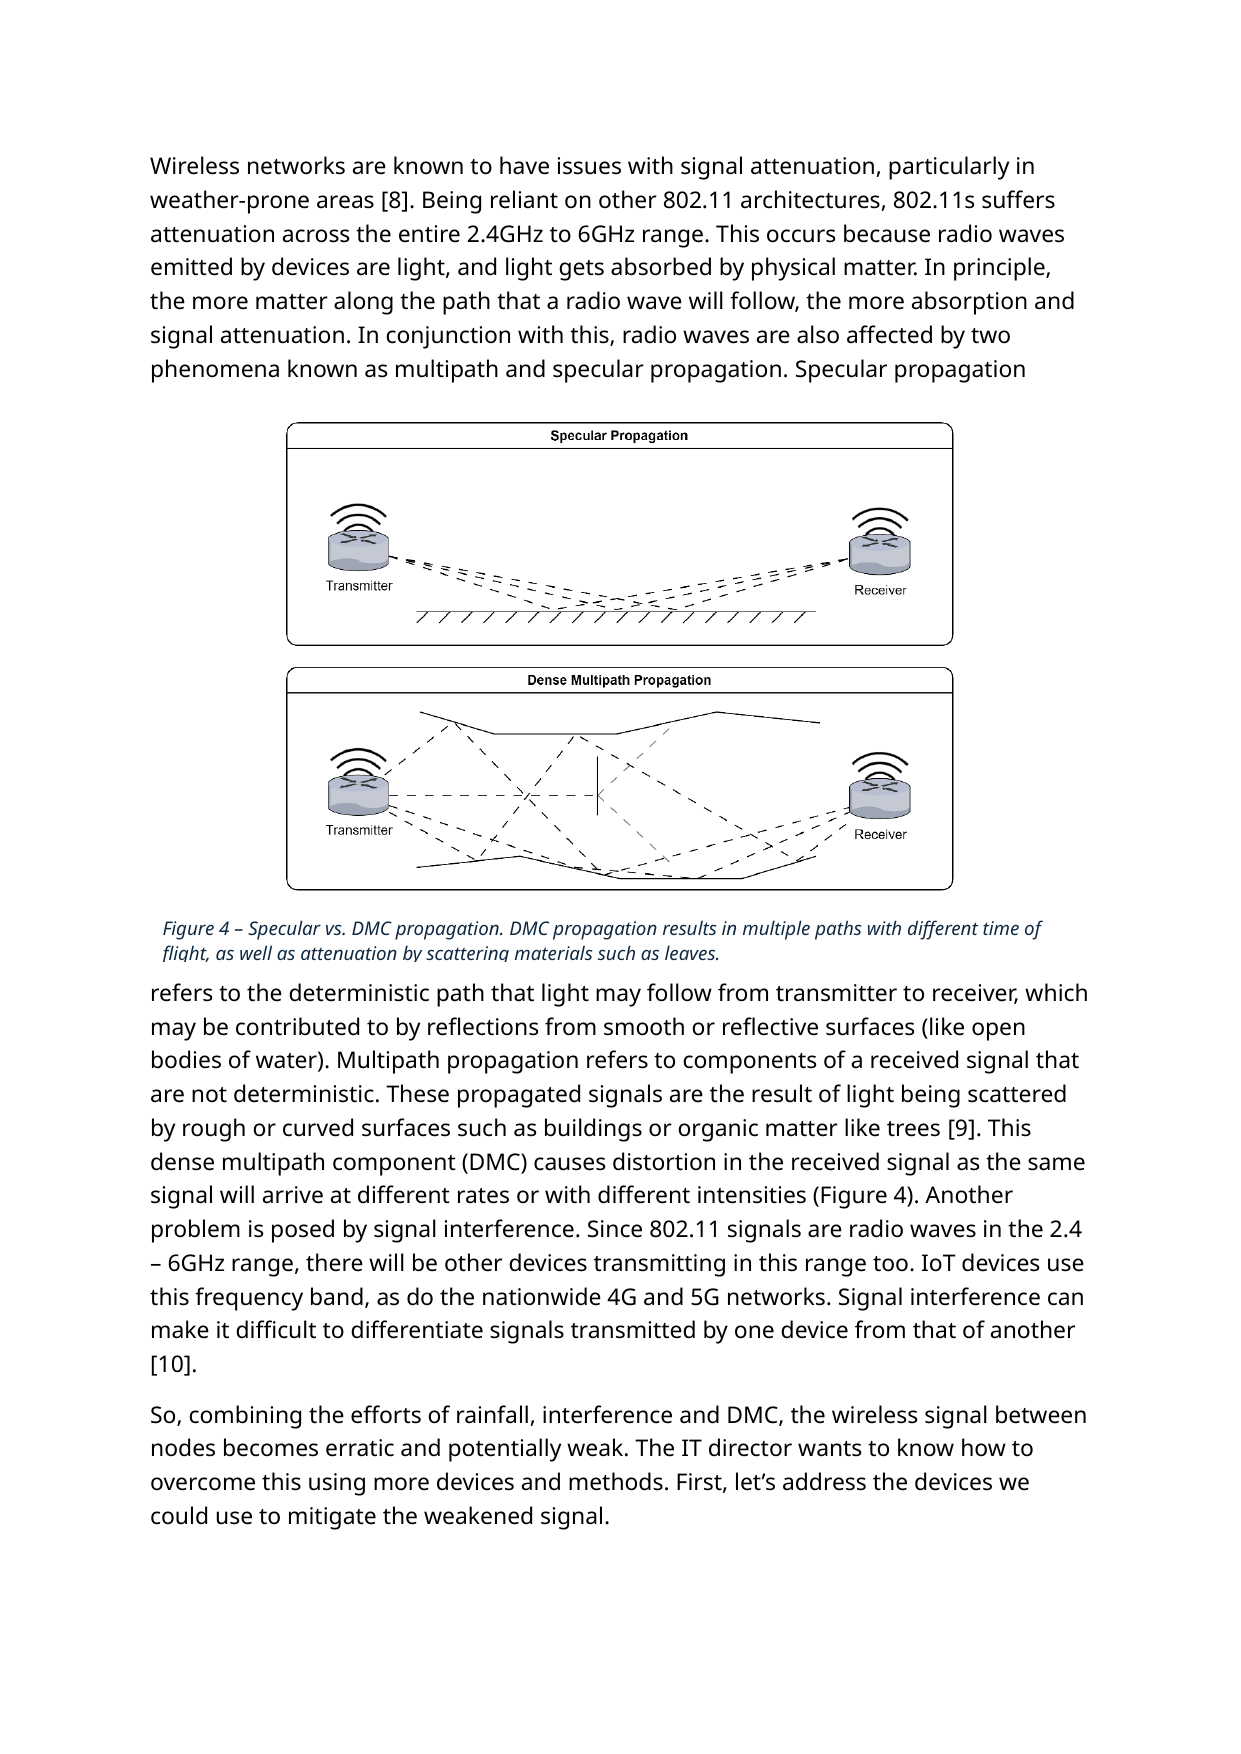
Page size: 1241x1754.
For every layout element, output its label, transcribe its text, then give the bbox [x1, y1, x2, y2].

picture [275, 411, 964, 901]
text So, combining the efforts of rainfall, interference and DMC, the wireless signal between nodes becomes erratic and potentially weak. The IT director wants to know how to overcome this using more devices and methods. First, let’s address the devices we could use to mitigate the weakened signal. [150, 1398, 1090, 1531]
